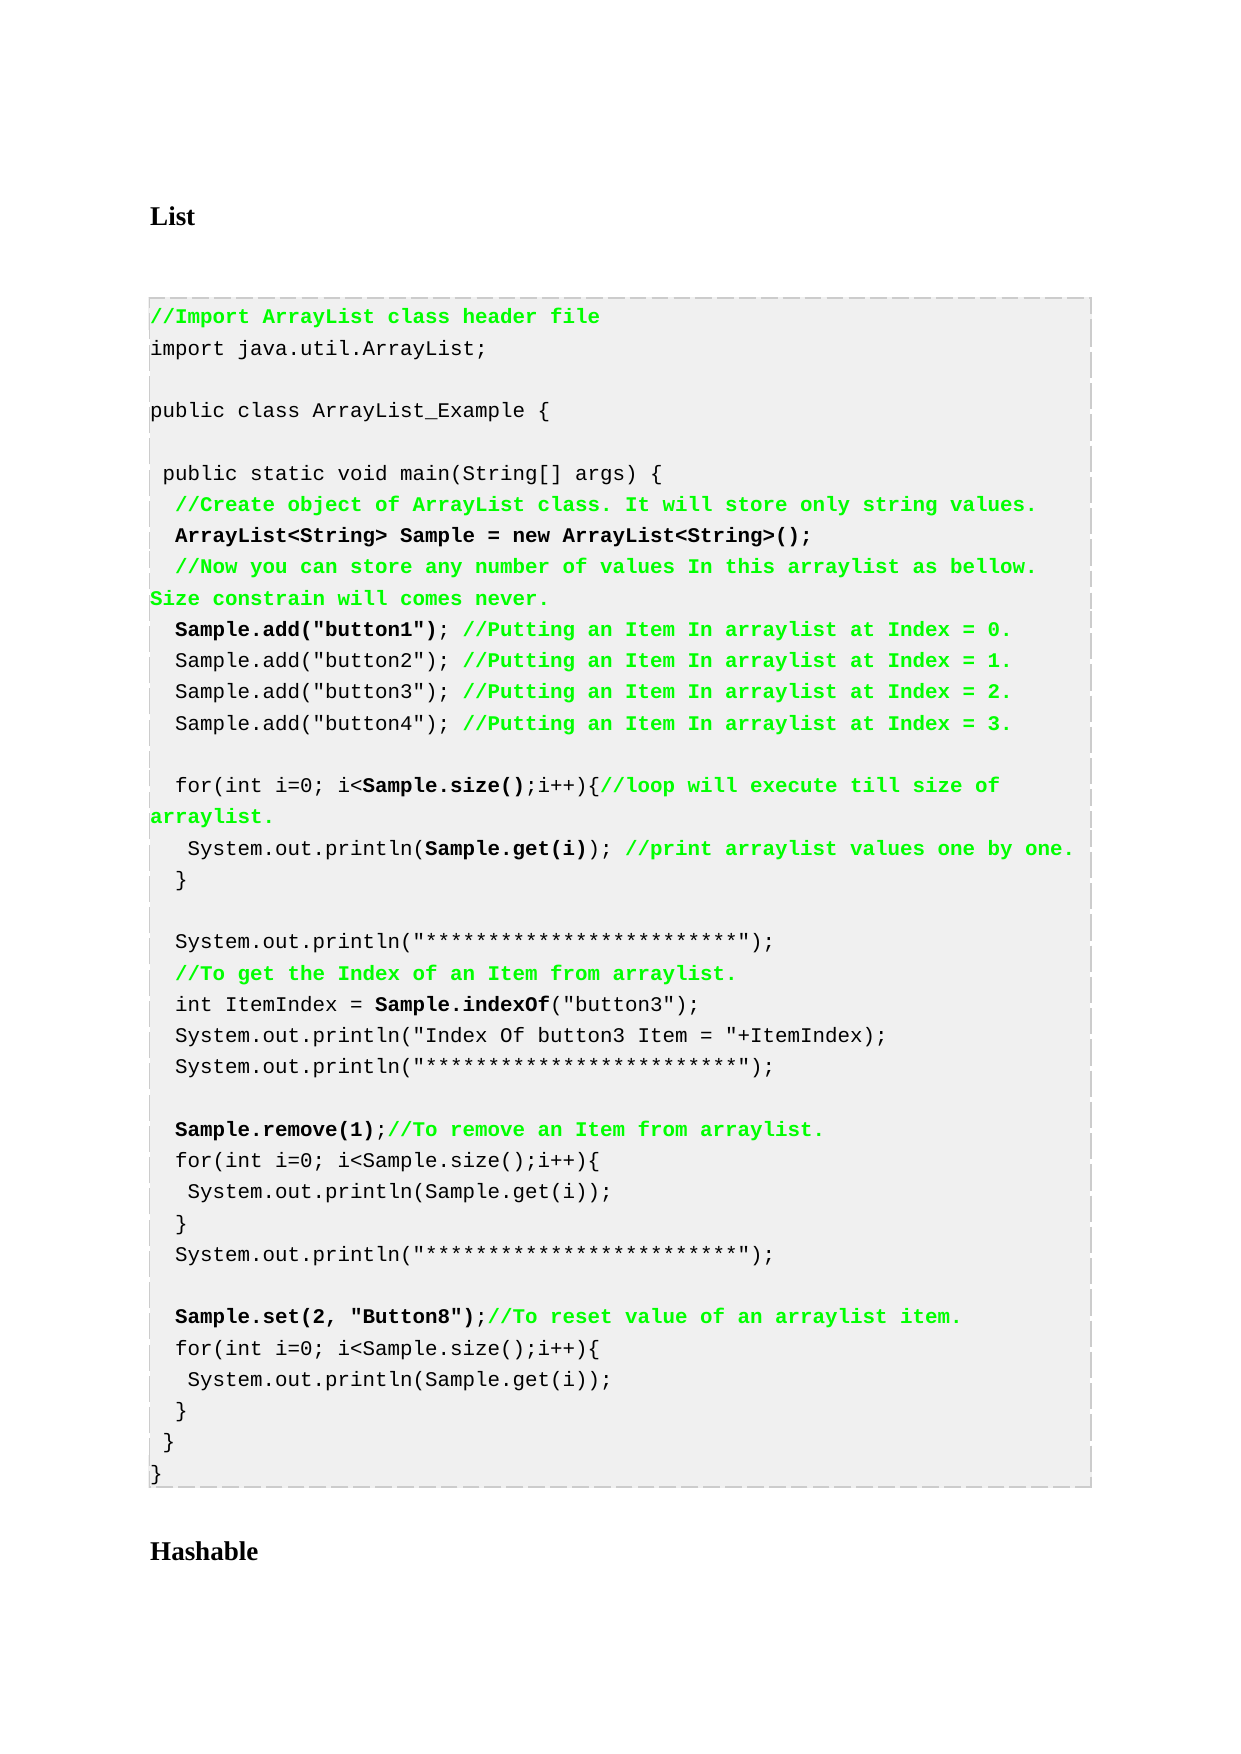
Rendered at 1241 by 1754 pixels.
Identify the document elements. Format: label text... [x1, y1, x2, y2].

text Sample.add("button1"); //Putting an Item In arraylist at Index = 0. [150, 611, 1090, 643]
text System.out.println("Index Of button3 Item = "+ItemIndex); [150, 1018, 1090, 1049]
text //Import ArrayList class header file [148, 297, 1092, 330]
text System.out.println("*************************"); [150, 1236, 1090, 1268]
text System.out.println(Sample.get(i)); //print arraylist values one by one. [150, 830, 1090, 861]
text //Now you can store any number of values In this arraylist as bellow. Size constrain will comes never. [150, 549, 1090, 611]
text import java.util.ArrayList; [150, 330, 1090, 361]
text public class ArrayList_Example { [150, 393, 1090, 424]
text ArrayList<String> Sample = new ArrayList<String>(); [150, 518, 1090, 549]
text for(int i=0; i<Sample.size();i++){//loop will execute till size of arraylist. [150, 768, 1090, 830]
text Sample.add("button4"); //Putting an Item In arraylist at Index = 3. [150, 705, 1090, 736]
text System.out.println("*************************"); [150, 924, 1090, 955]
text public static void main(String[] args) { [150, 455, 1090, 486]
text List [150, 200, 1090, 231]
text Hashable [150, 1535, 1090, 1566]
text } [150, 1393, 1090, 1424]
text //To get the Index of an Item from arraylist. [150, 955, 1090, 986]
text Sample.add("button2"); //Putting an Item In arraylist at Index = 1. [150, 643, 1090, 674]
text System.out.println("*************************"); [150, 1049, 1090, 1080]
text for(int i=0; i<Sample.size();i++){ [150, 1143, 1090, 1174]
text //Create object of ArrayList class. It will store only string values. [150, 486, 1090, 518]
text int ItemIndex = Sample.indexOf("button3"); [150, 986, 1090, 1018]
text } [150, 1205, 1090, 1236]
text Sample.add("button3"); //Putting an Item In arraylist at Index = 2. [150, 674, 1090, 705]
text } [148, 1453, 1092, 1488]
text Sample.remove(1);//To remove an Item from arraylist. [150, 1111, 1090, 1143]
text Sample.set(2, "Button8");//To reset value of an arraylist item. [150, 1299, 1090, 1330]
text } [150, 1424, 1090, 1453]
text System.out.println(Sample.get(i)); [150, 1361, 1090, 1393]
text System.out.println(Sample.get(i)); [150, 1174, 1090, 1205]
text } [150, 861, 1090, 893]
text for(int i=0; i<Sample.size();i++){ [150, 1330, 1090, 1361]
